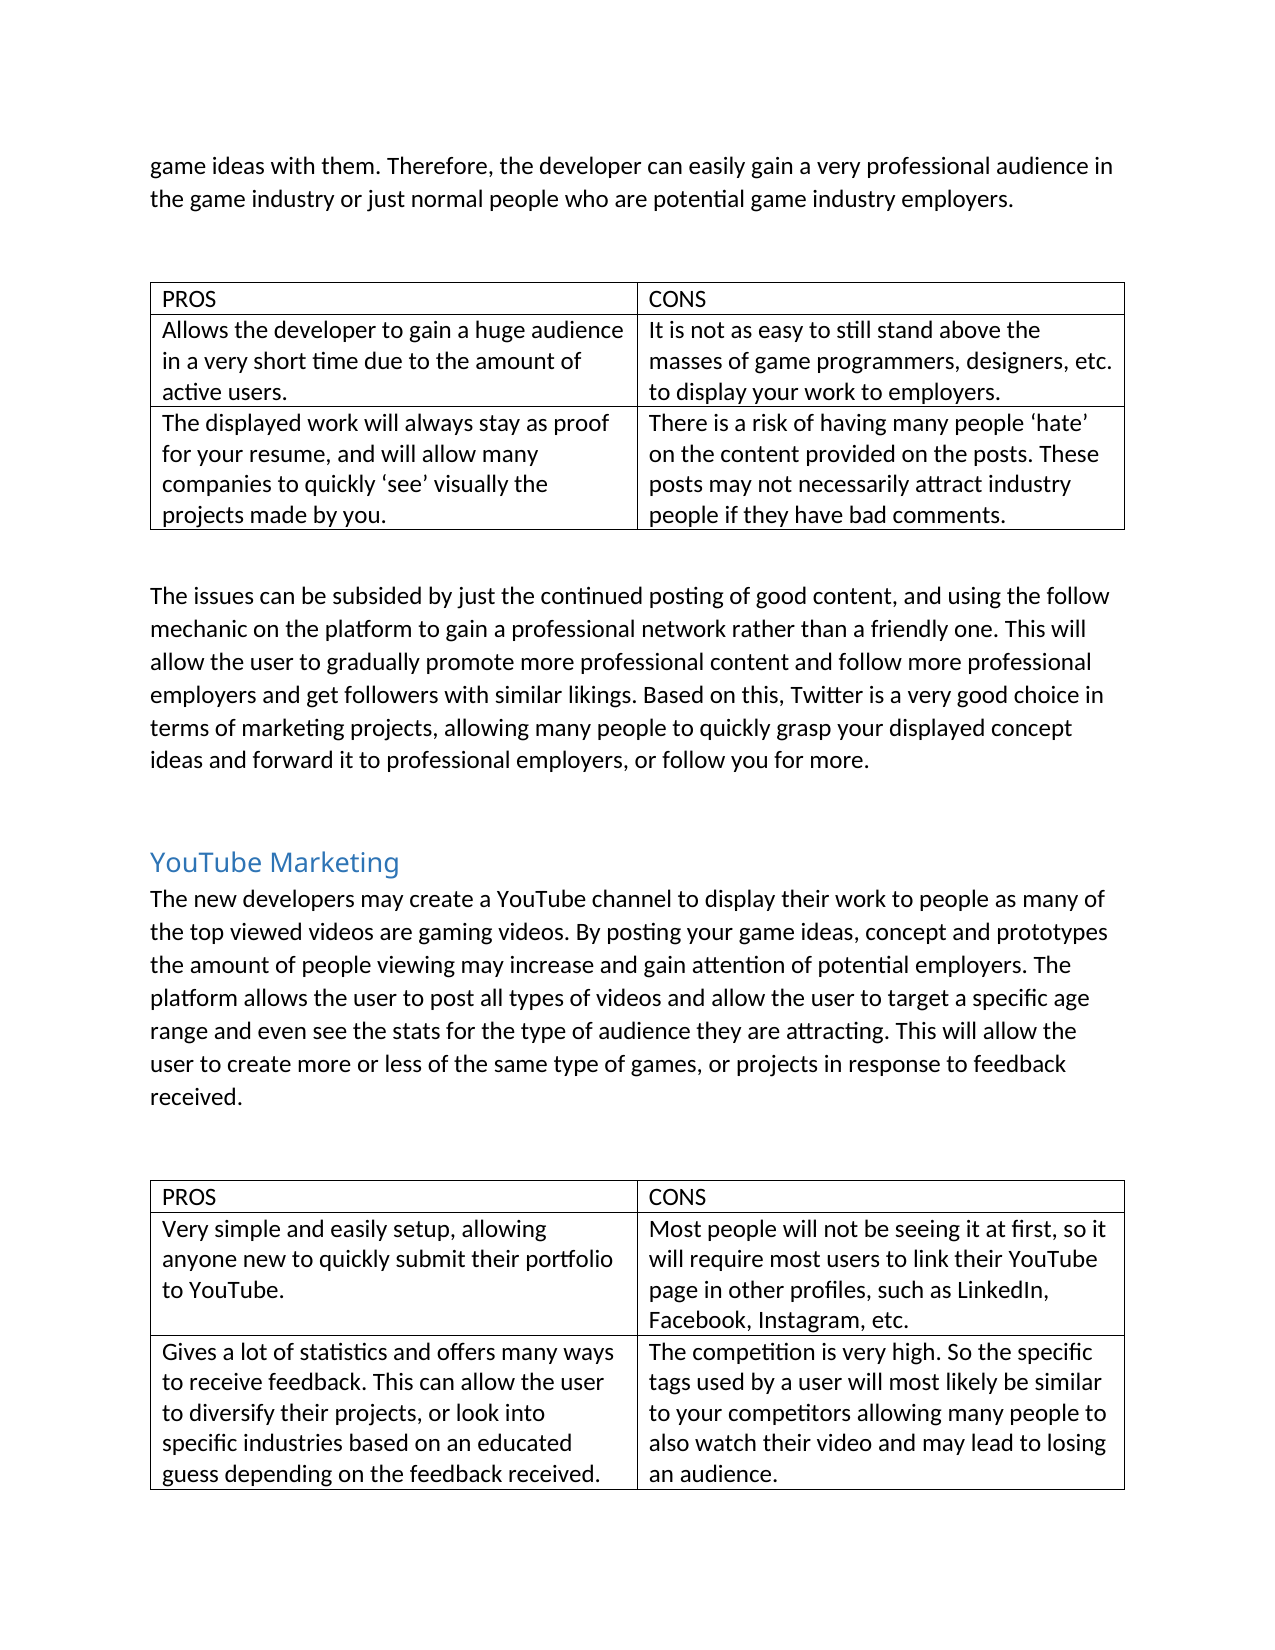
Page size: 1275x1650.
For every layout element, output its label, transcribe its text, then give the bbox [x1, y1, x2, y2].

table_header CONS [638, 283, 1124, 314]
table_cell Very simple and easily setup, allowing anyone new to quickly submit their portfolio to YouTube. [151, 1213, 637, 1335]
table_header PROS [151, 283, 637, 314]
table_header CONS [638, 1181, 1124, 1212]
table_cell There is a risk of having many people ‘hate’ on the content provided on the posts. These posts may not necessarily attract industry people if they have bad comments. [638, 407, 1124, 529]
text The issues can be subsided by just the continued posting of good content, and using the follow mechanic on the platform to gain a professional network rather than a friendly one. This will allow the user to gradually promote more professional content and follow more professional employers and get followers with similar likings. Based on this, Twitter is a very good choice in terms of marketing projects, allowing many people to quickly grasp your displayed concept ideas and forward it to professional employers, or follow you for more. [150, 580, 1125, 775]
table_cell The competition is very high. So the specific tags used by a user will most likely be similar to your competitors allowing many people to also watch their video and may lead to losing an audience. [638, 1336, 1124, 1488]
text The new developers may create a YouTube channel to display their work to people as many of the top viewed videos are gaming videos. By posting your game ideas, concept and prototypes the amount of people viewing may increase and gain attention of potential employers. The platform allows the user to post all types of videos and allow the user to target a specific age range and even see the stats for the type of audience they are attracting. This will allow the user to create more or less of the same type of games, or projects in response to feedback received. [150, 883, 1125, 1112]
table_cell Gives a lot of statistics and offers many ways to receive feedback. This can allow the user to diversify their projects, or look into specific industries based on an educated guess depending on the feedback received. [151, 1336, 637, 1488]
subtitle YouTube Marketing [150, 844, 1125, 881]
table_header PROS [151, 1181, 637, 1212]
table_cell The displayed work will always stay as proof for your resume, and will allow many companies to quickly ‘see’ visually the projects made by you. [151, 407, 637, 529]
table_cell It is not as easy to still stand above the masses of game programmers, designers, etc. to display your work to employers. [638, 315, 1124, 406]
table_cell Allows the developer to gain a huge audience in a very short time due to the amount of active users. [151, 315, 637, 406]
table_cell Most people will not be seeing it at first, so it will require most users to link their YouTube page in other profiles, such as LinkedIn, Facebook, Instagram, etc. [638, 1213, 1124, 1335]
